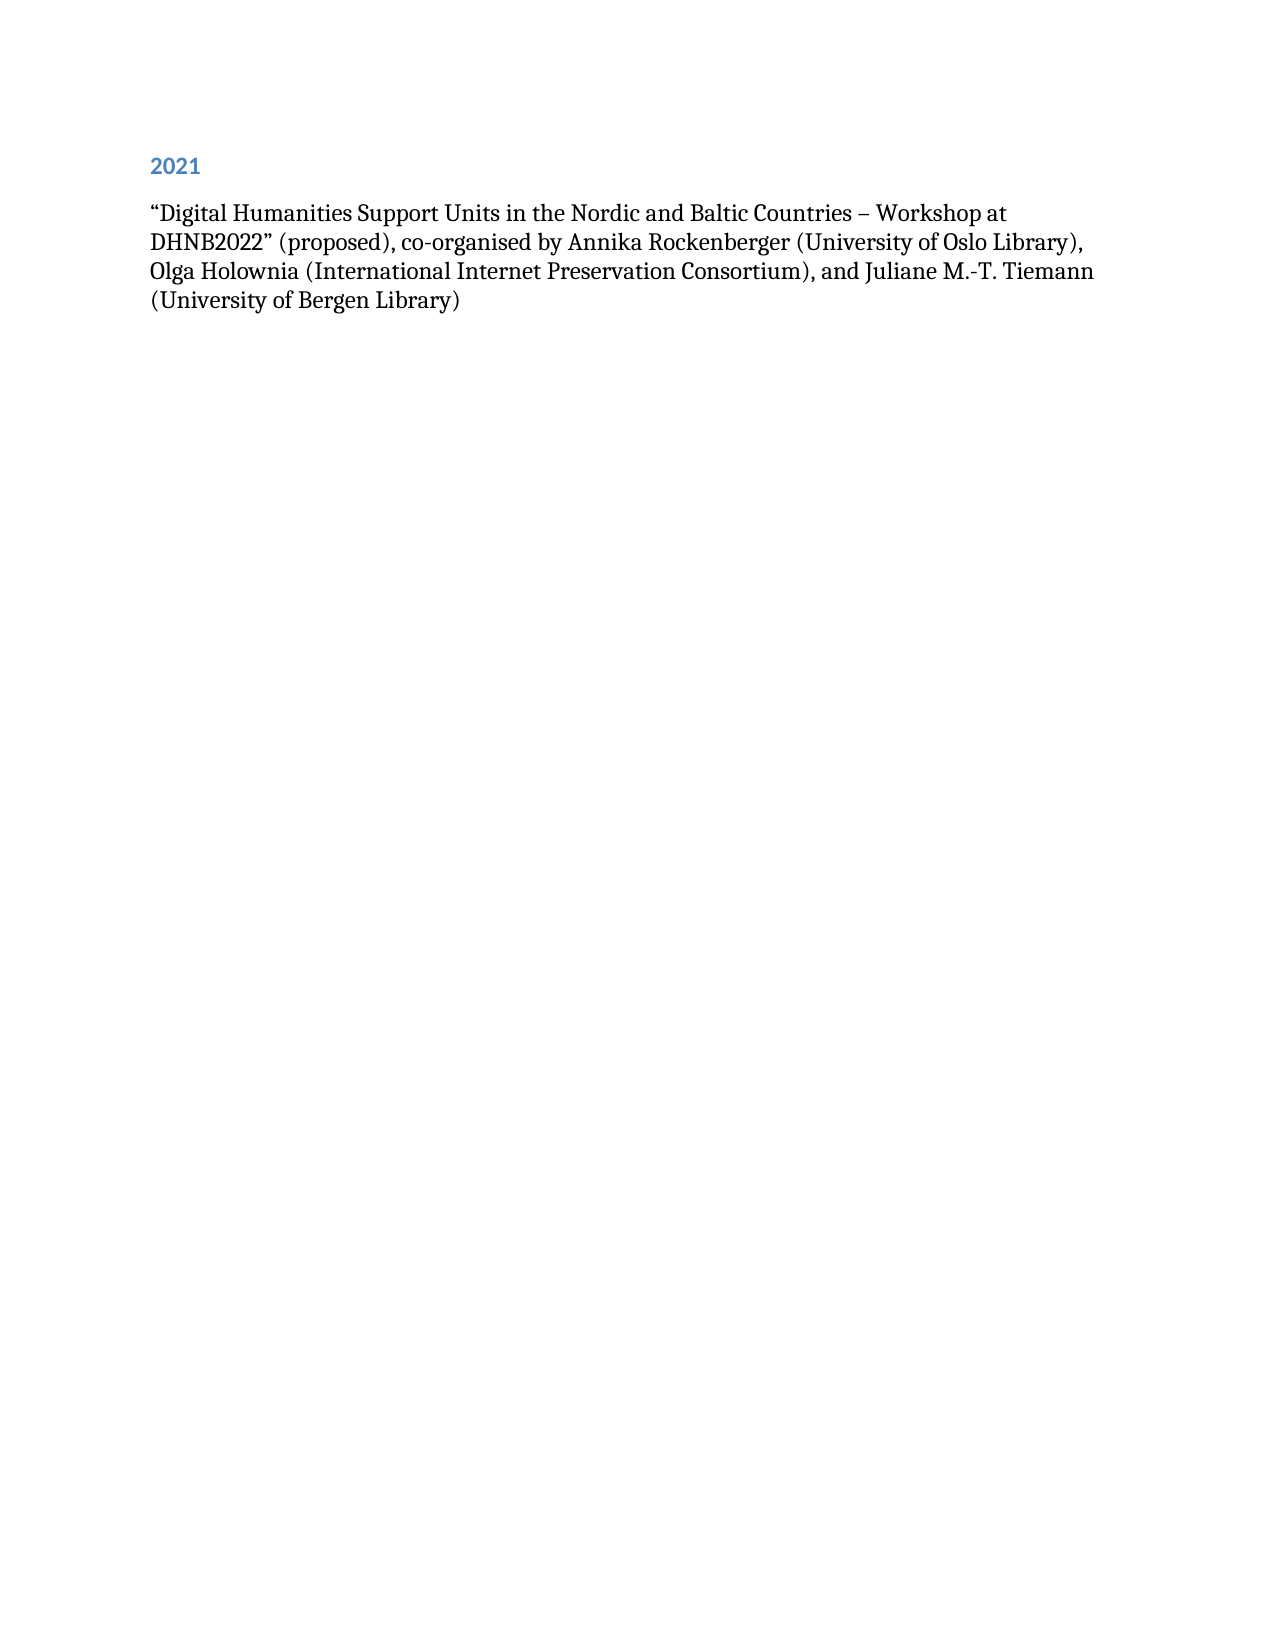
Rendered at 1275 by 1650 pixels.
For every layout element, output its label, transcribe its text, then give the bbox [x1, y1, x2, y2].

subtitle 2021 [150, 150, 1125, 181]
text “Digital Humanities Support Units in the Nordic and Baltic Countries – Workshop at DHNB2022” (proposed), co-organised by Annika Rockenberger (University of Oslo Library), Olga Holownia (International Internet Preservation Consortium), and Juliane M.-T. Tiemann (University of Bergen Library) [150, 199, 1125, 314]
